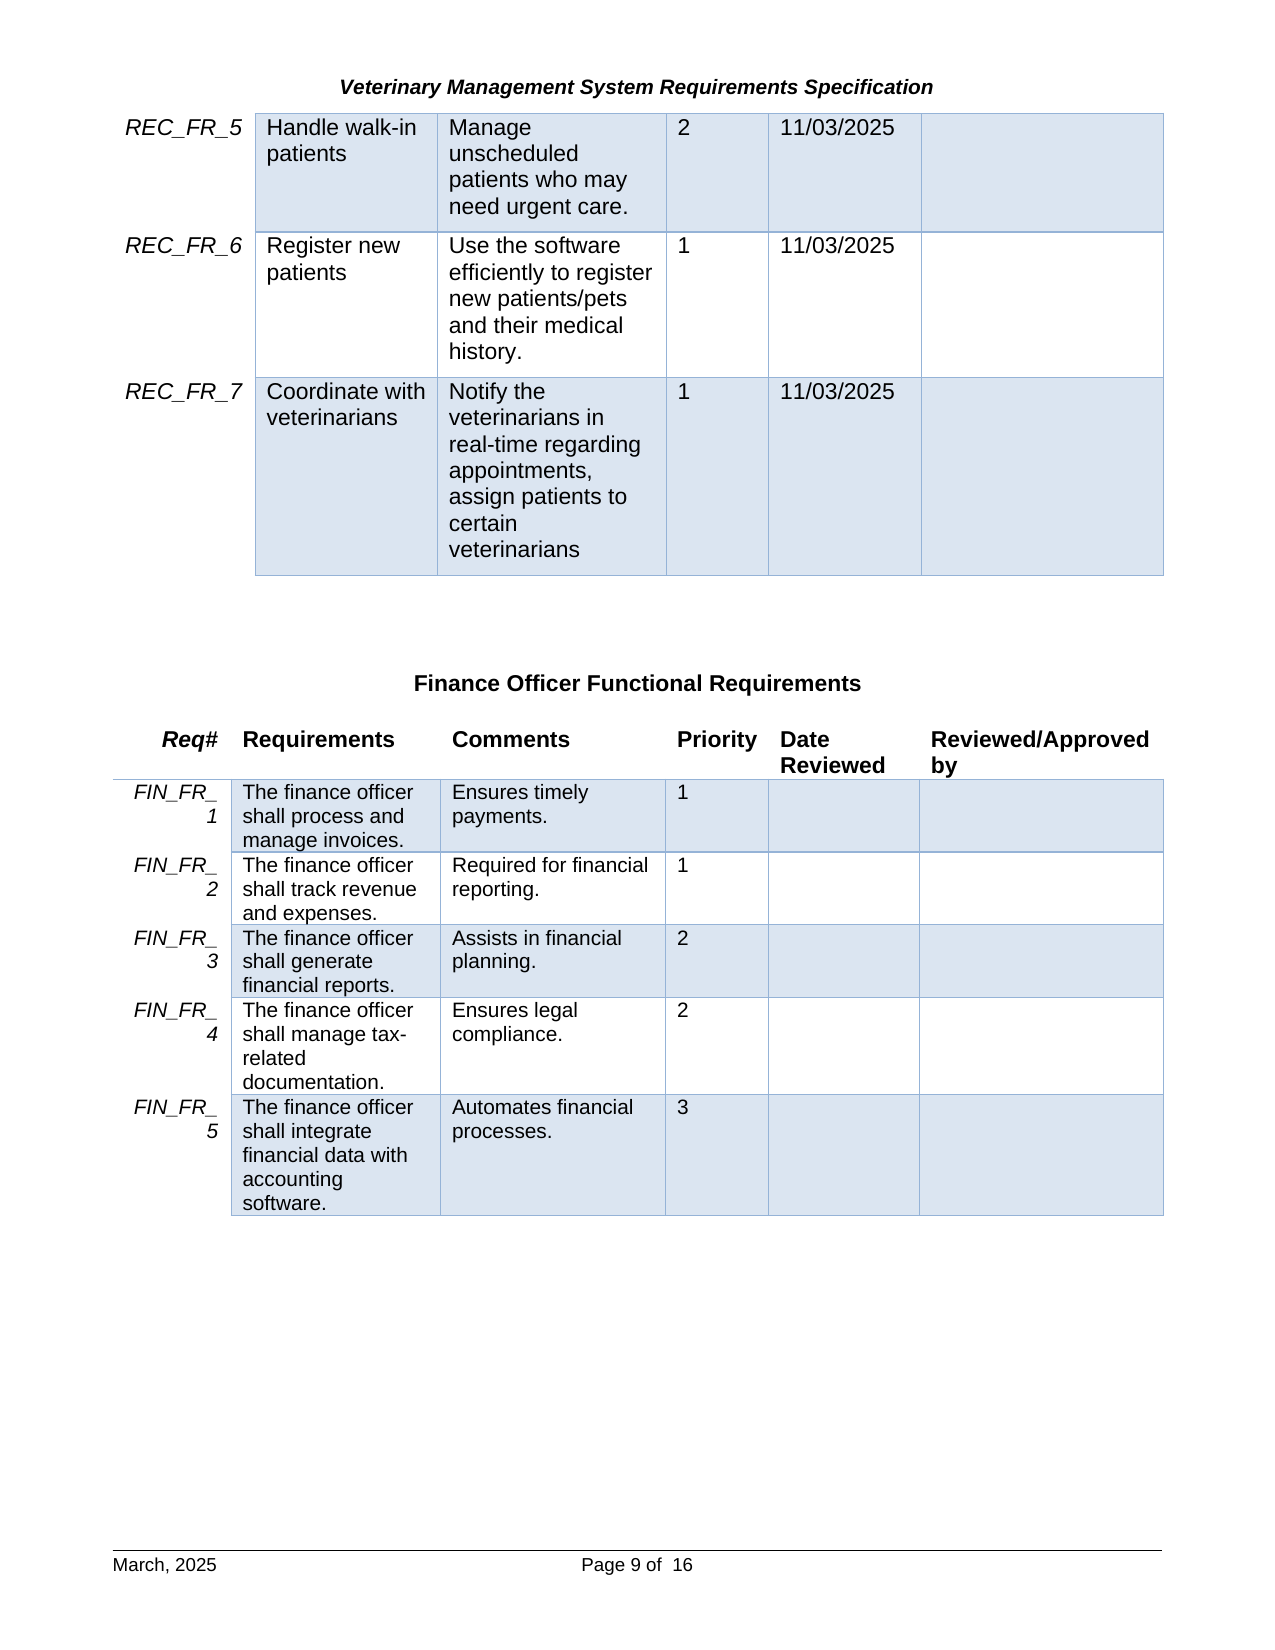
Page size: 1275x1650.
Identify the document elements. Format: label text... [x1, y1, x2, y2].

table_cell [922, 233, 1163, 377]
table_cell REC_FR_7 [113, 377, 255, 575]
table_cell Assists in financial planning. [441, 925, 665, 997]
table_cell Ensures timely payments. [441, 780, 665, 851]
table_header Requirements [231, 726, 441, 778]
table_cell FIN_FR_1 [113, 780, 231, 851]
table_cell Required for financial reporting. [441, 853, 665, 924]
table_cell Ensures legal compliance. [441, 998, 665, 1094]
table_cell Automates financial processes. [441, 1095, 665, 1215]
table_cell 1 [666, 853, 768, 924]
table_cell Notify the veterinarians in real-time regarding appointments, assign patients to certain veterinarians [438, 378, 666, 575]
table_cell 2 [666, 925, 768, 997]
table_cell [769, 1095, 919, 1215]
table_cell [920, 998, 1163, 1094]
table_cell The finance officer shall generate financial reports. [232, 925, 440, 997]
table_cell The finance officer shall track revenue and expenses. [232, 853, 440, 924]
table_cell [922, 114, 1163, 231]
table_cell The finance officer shall process and manage invoices. [232, 780, 440, 851]
table_cell Use the software efficiently to register new patients/pets and their medical history. [438, 233, 666, 377]
table_cell Manage unscheduled patients who may need urgent care. [438, 114, 666, 231]
table_cell FIN_FR_4 [113, 997, 231, 1094]
table_cell FIN_FR_3 [113, 924, 231, 997]
table_cell [920, 780, 1163, 851]
table_cell 1 [667, 378, 768, 575]
table_cell [769, 780, 919, 851]
table_header Req# [113, 726, 231, 778]
table_cell Register new patients [256, 233, 437, 377]
table_cell 2 [667, 114, 768, 231]
table_cell 1 [667, 233, 768, 377]
table_cell Handle walk-in patients [256, 114, 437, 231]
table_cell 11/03/2025 [769, 114, 921, 231]
table_cell [920, 853, 1163, 924]
table_header Comments [441, 726, 666, 778]
text Finance Officer Functional Requirements [112, 670, 1162, 697]
table_cell [920, 1095, 1163, 1215]
table_cell FIN_FR_2 [113, 851, 231, 924]
table_cell [769, 925, 919, 997]
table_header Date Reviewed [769, 726, 919, 778]
table_cell 1 [666, 780, 768, 851]
table_cell FIN_FR_5 [113, 1094, 231, 1215]
table_cell 11/03/2025 [769, 233, 921, 377]
table_cell The finance officer shall manage tax-related documentation. [232, 998, 440, 1094]
table_cell The finance officer shall integrate financial data with accounting software. [232, 1095, 440, 1215]
table_cell [769, 998, 919, 1094]
table_cell 11/03/2025 [769, 378, 921, 575]
table_cell [769, 853, 919, 924]
table_cell 3 [666, 1095, 768, 1215]
table_cell Coordinate with veterinarians [256, 378, 437, 575]
table_cell [920, 925, 1163, 997]
table_cell [922, 378, 1163, 575]
table_cell 2 [666, 998, 768, 1094]
table_cell REC_FR_6 [113, 231, 255, 377]
table_cell REC_FR_5 [113, 113, 255, 231]
table_header Priority [666, 726, 769, 778]
table_header Reviewed/Approved by [919, 726, 1163, 778]
